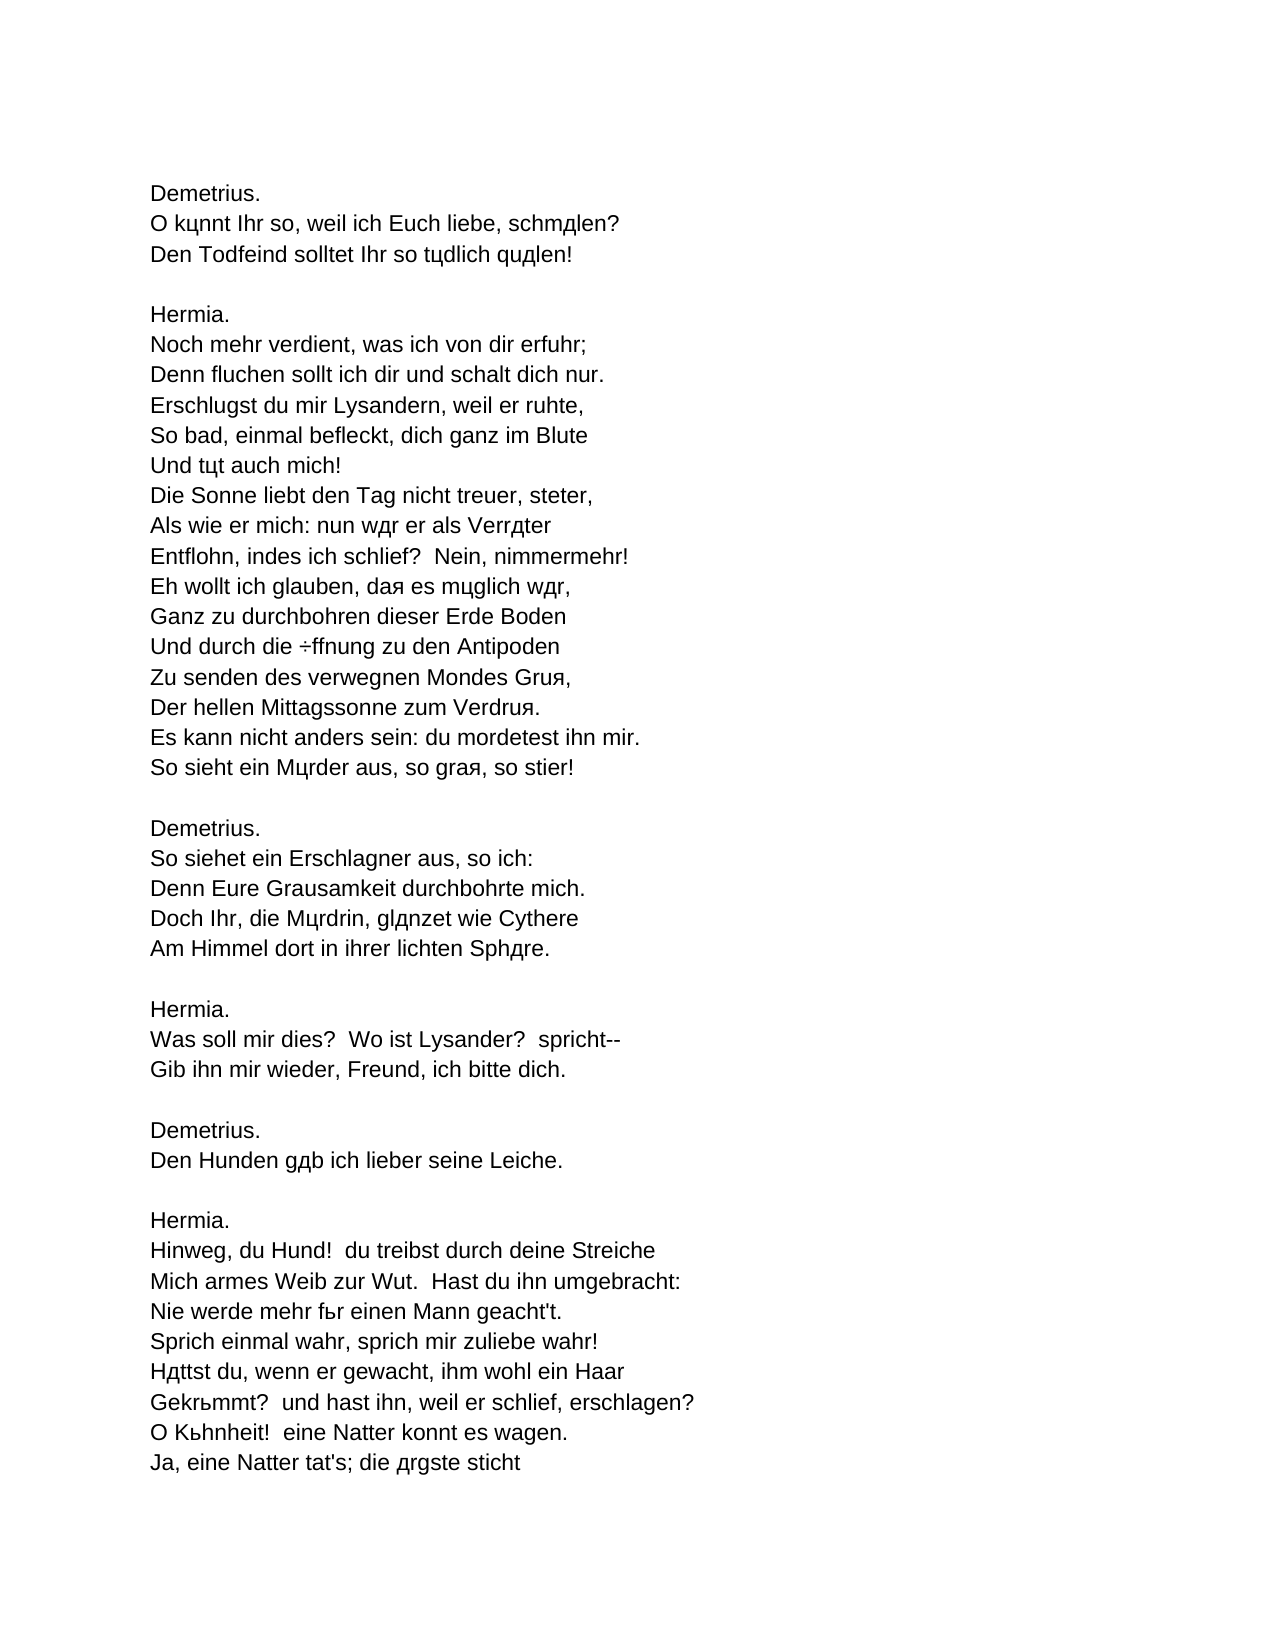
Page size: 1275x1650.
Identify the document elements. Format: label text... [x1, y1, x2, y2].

text Was soll mir dies? Wo ist Lysander? spricht-- [150, 1026, 1125, 1052]
text So bad, einmal befleckt, dich ganz im Blute [150, 422, 1125, 448]
text Mich armes Weib zur Wut. Hast du ihn umgebracht: [150, 1268, 1125, 1294]
text Doch Ihr, die Mцrdrin, glдnzet wie Cythere [150, 905, 1125, 932]
text So siehet ein Erschlagner aus, so ich: [150, 845, 1125, 871]
text Den Todfeind solltet Ihr so tцdlich quдlen! [150, 241, 1125, 267]
text Ganz zu durchbohren dieser Erde Boden [150, 603, 1125, 629]
text Erschlugst du mir Lysandern, weil er ruhte, [150, 392, 1125, 418]
text Demetrius. [150, 814, 1125, 841]
text Hдttst du, wenn er gewacht, ihm wohl ein Haar [150, 1358, 1125, 1385]
text Und tцt auch mich! [150, 452, 1125, 478]
text O kцnnt Ihr so, weil ich Euch liebe, schmдlen? [150, 210, 1125, 237]
text Und durch die ÷ffnung zu den Antipoden [150, 633, 1125, 660]
text Gekrьmmt? und hast ihn, weil er schlief, erschlagen? [150, 1388, 1125, 1415]
text Der hellen Mittagssonne zum Verdruя. [150, 694, 1125, 720]
text Hinweg, du Hund! du treibst durch deine Streiche [150, 1237, 1125, 1264]
text Es kann nicht anders sein: du mordetest ihn mir. [150, 724, 1125, 750]
text Am Himmel dort in ihrer lichten Sphдre. [150, 935, 1125, 962]
text Als wie er mich: nun wдr er als Verrдter [150, 512, 1125, 539]
text Nie werde mehr fьr einen Mann geacht't. [150, 1298, 1125, 1324]
text Denn fluchen sollt ich dir und schalt dich nur. [150, 361, 1125, 388]
text Hermia. [150, 1207, 1125, 1234]
text Demetrius. [150, 180, 1125, 207]
text Denn Eure Grausamkeit durchbohrte mich. [150, 875, 1125, 901]
text Hermia. [150, 996, 1125, 1022]
text Die Sonne liebt den Tag nicht treuer, steter, [150, 482, 1125, 509]
text Noch mehr verdient, was ich von dir erfuhr; [150, 331, 1125, 358]
text Hermia. [150, 301, 1125, 327]
text Gib ihn mir wieder, Freund, ich bitte dich. [150, 1056, 1125, 1083]
text Demetrius. [150, 1117, 1125, 1143]
text Eh wollt ich glauben, daя es mцglich wдr, [150, 573, 1125, 599]
text Ja, eine Natter tat's; die дrgste sticht [150, 1449, 1125, 1475]
text Zu senden des verwegnen Mondes Gruя, [150, 663, 1125, 690]
text Sprich einmal wahr, sprich mir zuliebe wahr! [150, 1328, 1125, 1354]
text O Kьhnheit! eine Natter konnt es wagen. [150, 1419, 1125, 1445]
text Entflohn, indes ich schlief? Nein, nimmermehr! [150, 543, 1125, 569]
text So sieht ein Mцrder aus, so graя, so stier! [150, 754, 1125, 781]
text Den Hunden gдb ich lieber seine Leiche. [150, 1147, 1125, 1173]
